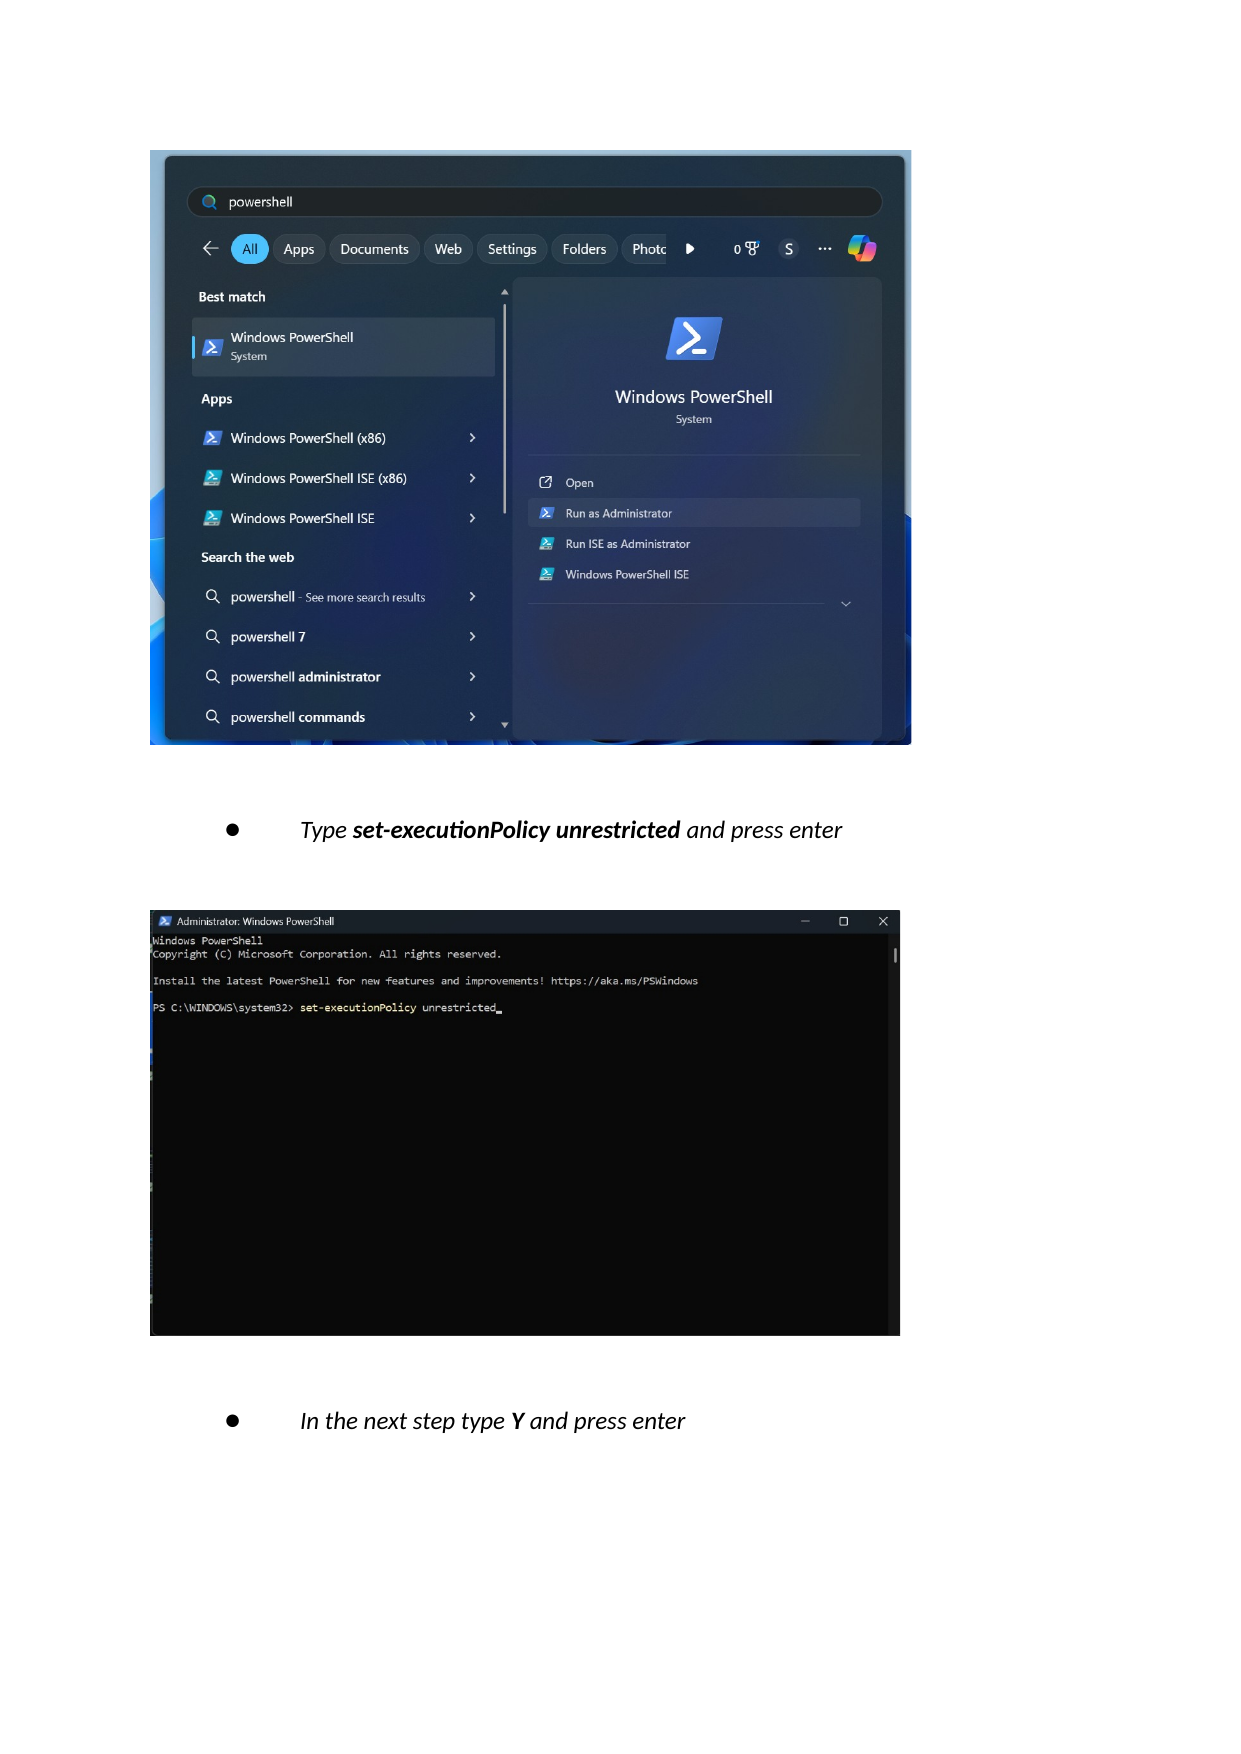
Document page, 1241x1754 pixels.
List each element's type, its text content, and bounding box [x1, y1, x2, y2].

list In the next step type Y and press enter [223, 1402, 1090, 1435]
list Type set-executionPolicy unrestricted and press enter [223, 811, 1090, 844]
picture [150, 910, 901, 1336]
picture [150, 150, 912, 745]
